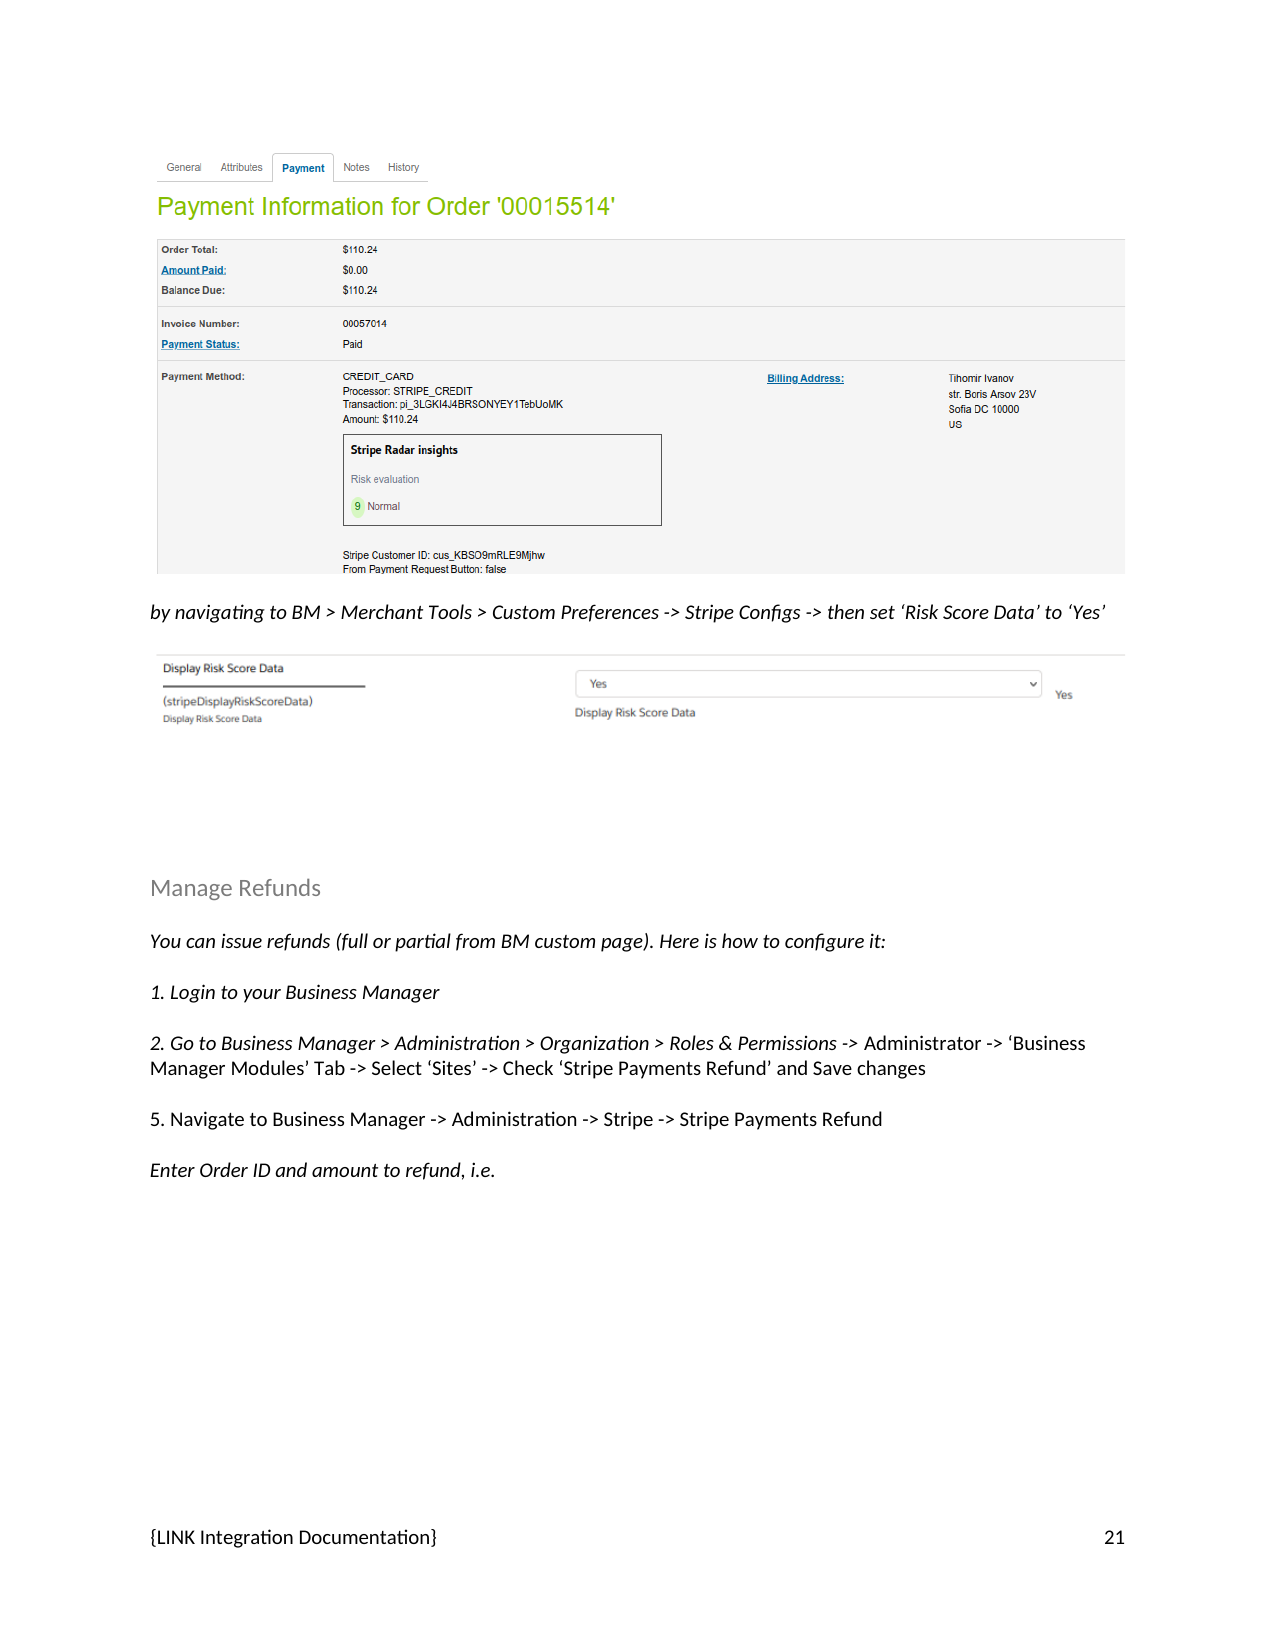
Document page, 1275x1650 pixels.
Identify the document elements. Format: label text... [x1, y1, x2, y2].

text 5. Navigate to Business Manager -> Administration -> Stripe -> Stripe Payments Refund [149, 1106, 1125, 1132]
picture [150, 150, 1125, 574]
text by navigating to BM > Merchant Tools > Custom Preferences -> Stripe Configs -> then set ‘Risk Score Data’ to ‘Yes’ [150, 599, 1125, 624]
text Enter Order ID and amount to refund, i.e. [149, 1157, 1125, 1183]
text 1. Login to your Business Manager [149, 979, 1125, 1005]
text You can issue refunds (full or partial from BM custom page). Here is how to configure it: [149, 928, 1125, 954]
picture [150, 650, 1125, 742]
subtitle Manage Refunds [150, 872, 1125, 903]
text 2. Go to Business Manager > Administration > Organization > Roles & Permissions -> Administrator -> ‘Business Manager Modules’ Tab -> Select ‘Sites’ -> Check ‘Stripe Payments Refund’ and Save changes [149, 1030, 1125, 1081]
